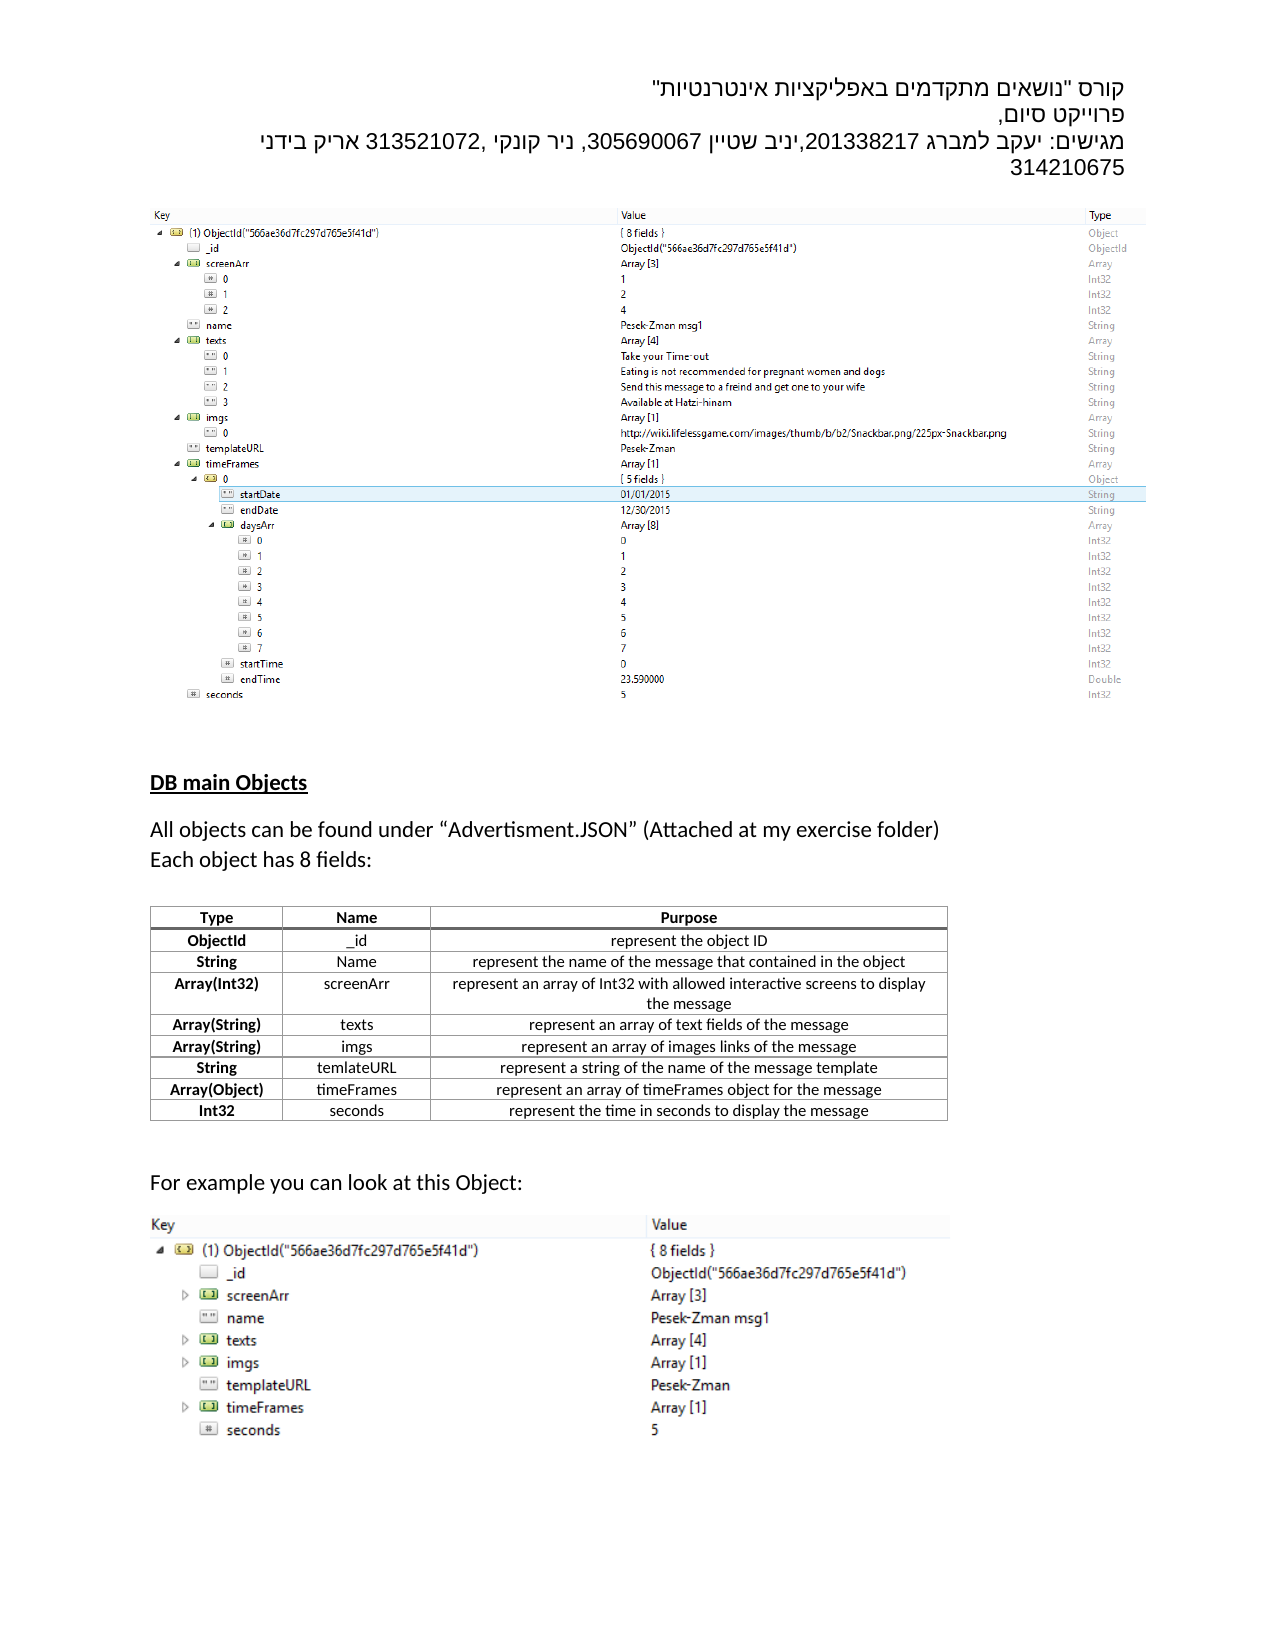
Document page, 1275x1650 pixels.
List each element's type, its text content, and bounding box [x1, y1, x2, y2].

table_cell String [151, 952, 282, 972]
table_header Type [151, 907, 282, 927]
table_cell represent the time in seconds to display the message [431, 1100, 947, 1120]
table_cell timeFrames [283, 1079, 430, 1099]
table_cell ObjectId [151, 930, 282, 951]
table_header Purpose [431, 907, 947, 927]
text Each object has 8 fields: [150, 845, 1125, 873]
picture [150, 1215, 951, 1444]
picture [150, 208, 1146, 703]
table_cell represent an array of images links of the message [431, 1036, 947, 1056]
table_cell screenArr [283, 973, 430, 1014]
table_cell String [151, 1058, 282, 1078]
table_cell imgs [283, 1036, 430, 1056]
table_cell _id [283, 930, 430, 951]
table_cell temlateURL [283, 1058, 430, 1078]
text All objects can be found under “Advertisment.JSON” (Attached at my exercise folder) [150, 815, 1125, 843]
table_cell texts [283, 1015, 430, 1035]
table_cell Array(String) [151, 1015, 282, 1035]
table_cell represent the name of the message that contained in the object [431, 952, 947, 972]
table_cell Name [283, 952, 430, 972]
table_cell represent an array of text fields of the message [431, 1015, 947, 1035]
table_header Name [283, 907, 430, 927]
table_cell Array(Object) [151, 1079, 282, 1099]
table_cell Array(String) [151, 1036, 282, 1056]
table_cell represent a string of the name of the message template [431, 1058, 947, 1078]
table_cell represent an array of timeFrames object for the message [431, 1079, 947, 1099]
table_cell represent the object ID [431, 930, 947, 951]
text For example you can look at this Object: [150, 1168, 1125, 1196]
text DB main Objects [150, 768, 1125, 796]
table_cell Int32 [151, 1100, 282, 1120]
table_cell represent an array of Int32 with allowed interactive screens to display the message [431, 973, 947, 1014]
table_cell Array(Int32) [151, 973, 282, 1014]
table_cell seconds [283, 1100, 430, 1120]
